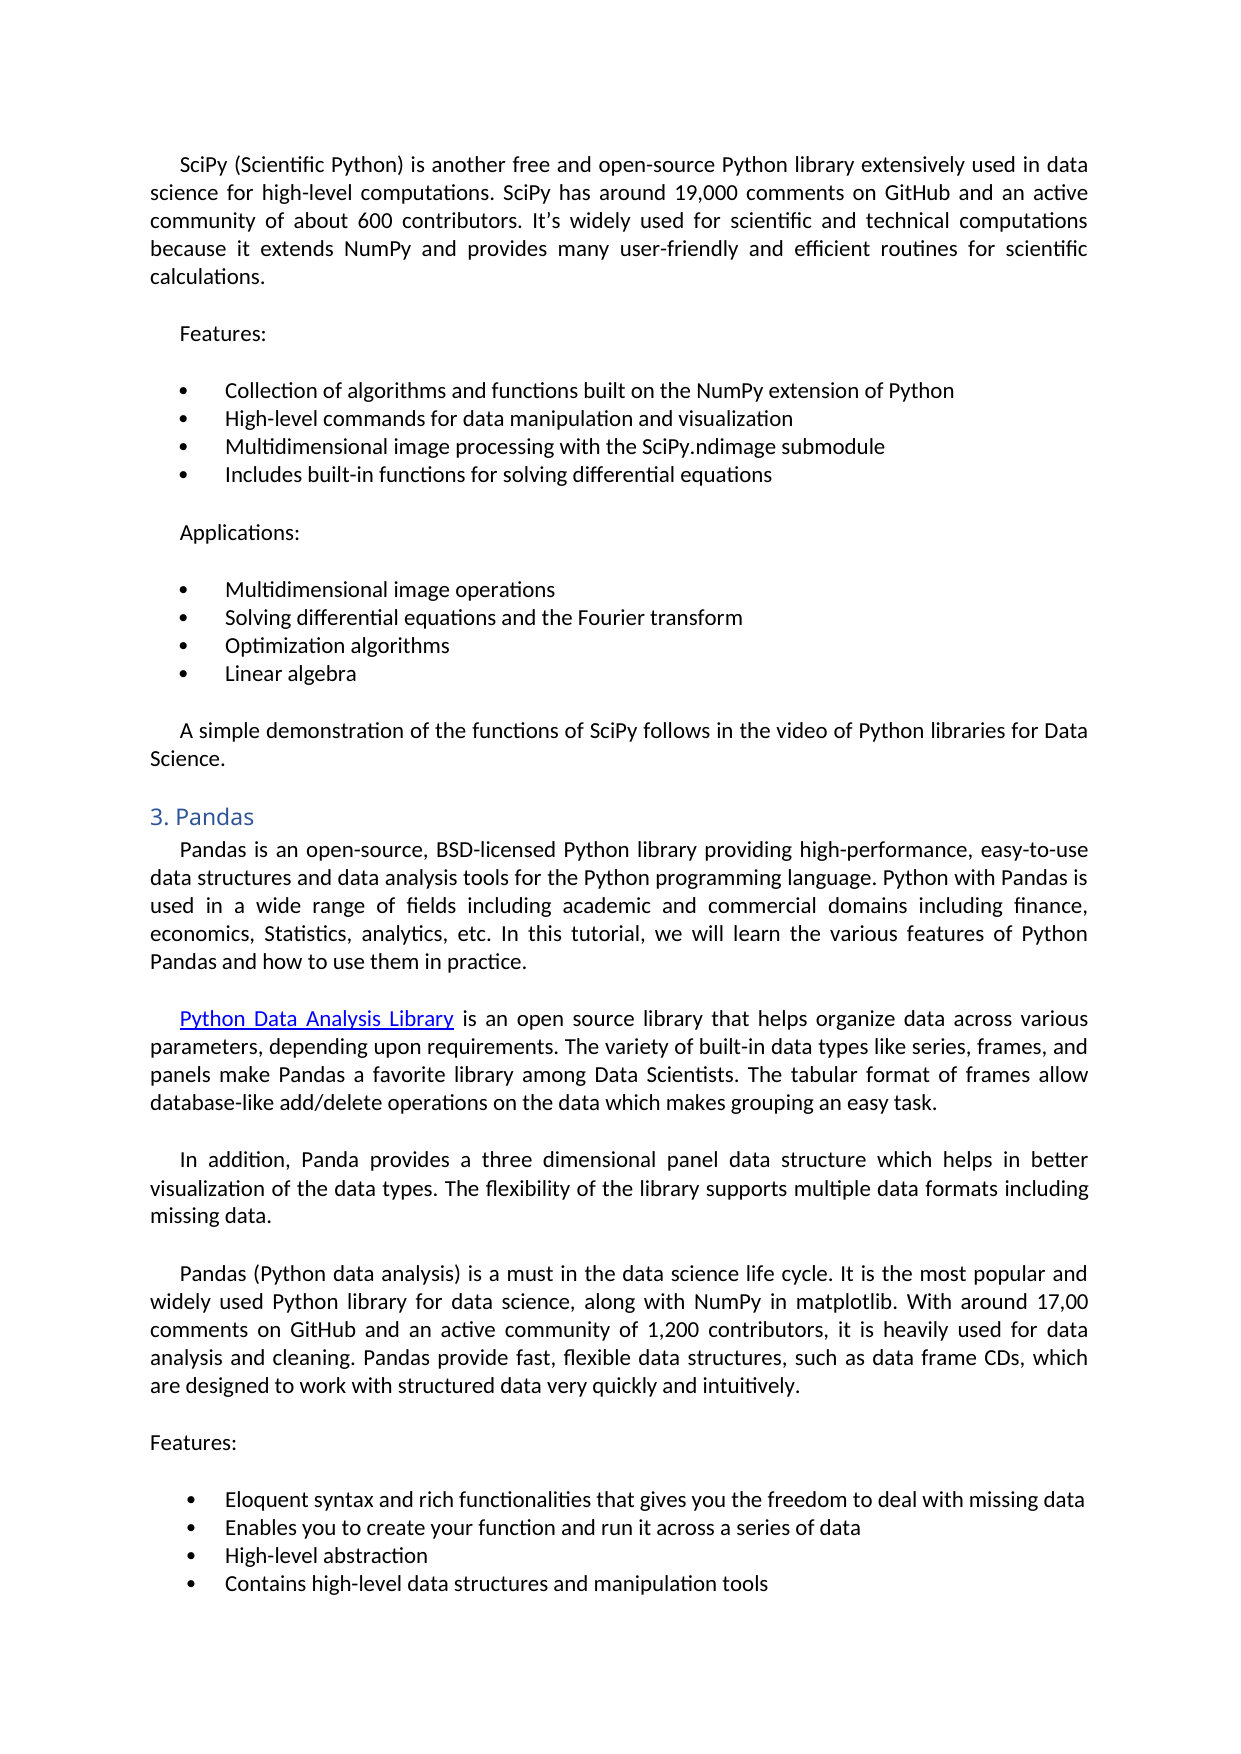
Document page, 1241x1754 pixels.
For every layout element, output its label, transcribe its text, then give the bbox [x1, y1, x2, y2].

text Features: [150, 1428, 1090, 1456]
text A simple demonstration of the functions of SciPy follows in the video of Python libraries for Data Science. [150, 716, 1090, 772]
list Contains high-level data structures and manipulation tools [187, 1569, 1090, 1597]
list High-level abstraction [187, 1541, 1090, 1569]
list Multidimensional image operations [150, 575, 1090, 603]
list Multidimensional image processing with the SciPy.ndimage submodule [150, 432, 1090, 461]
text Features: [150, 319, 1090, 347]
list Solving differential equations and the Fourier transform [150, 603, 1090, 631]
list Linear algebra [150, 659, 1090, 687]
list Eloquent syntax and rich functionalities that gives you the freedom to deal with missing data [187, 1485, 1090, 1513]
text Python Data Analysis Library is an open source library that helps organize data across various parameters, depending upon requirements. The variety of built-in data types like series, frames, and panels make Pandas a favorite library among Data Scientists. The tabular format of frames allow database-like add/delete operations on the data which makes grouping an easy task. [150, 1004, 1090, 1116]
list Optimization algorithms [150, 631, 1090, 659]
text Applications: [150, 518, 1090, 546]
subtitle 3. Pandas [150, 801, 1090, 833]
list Enables you to create your function and run it across a series of data [187, 1513, 1090, 1541]
text In addition, Panda provides a three dimensional panel data structure which helps in better visualization of the data types. The flexibility of the library supports multiple data formats including missing data. [150, 1146, 1090, 1230]
text Pandas is an open-source, BSD-licensed Python library providing high-performance, easy-to-use data structures and data analysis tools for the Python programming language. Python with Pandas is used in a wide range of fields including academic and commercial domains including finance, economics, Statistics, analytics, etc. In this tutorial, we will learn the various features of Python Pandas and how to use them in practice. [150, 835, 1090, 975]
list Includes built-in functions for solving differential equations [150, 461, 1090, 488]
list Collection of algorithms and functions built on the NumPy extension of Python [150, 376, 1090, 404]
list High-level commands for data manipulation and visualization [150, 404, 1090, 432]
text Pandas (Python data analysis) is a must in the data science life cycle. It is the most popular and widely used Python library for data science, along with NumPy in matplotlib. With around 17,00 comments on GitHub and an active community of 1,200 contributors, it is heavily used for data analysis and cleaning. Pandas provide fast, flexible data structures, such as data frame CDs, which are designed to work with structured data very quickly and intuitively. [150, 1259, 1090, 1399]
text SciPy (Scientific Python) is another free and open-source Python library extensively used in data science for high-level computations. SciPy has around 19,000 comments on GitHub and an active community of about 600 contributors. It’s widely used for scientific and technical computations because it extends NumPy and provides many user-friendly and efficient routines for scientific calculations. [150, 150, 1090, 290]
